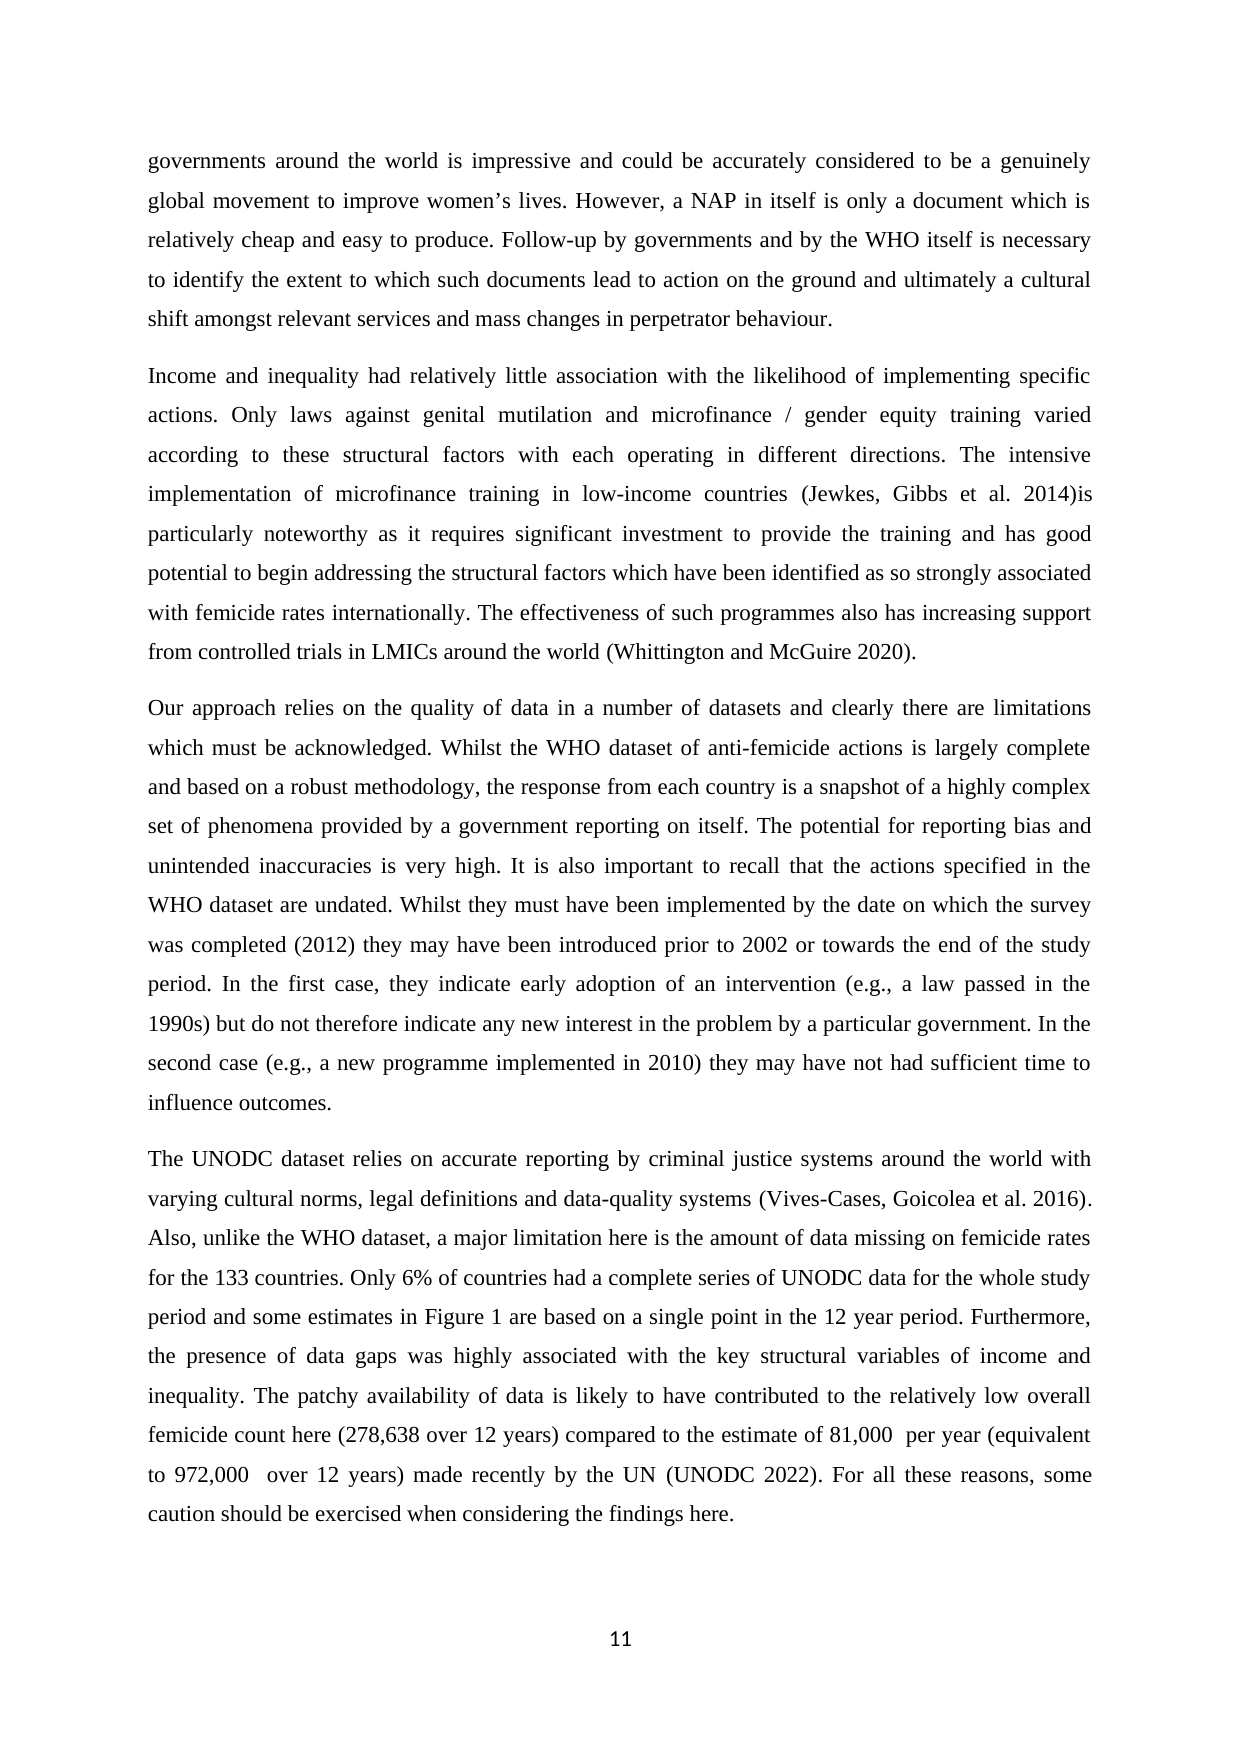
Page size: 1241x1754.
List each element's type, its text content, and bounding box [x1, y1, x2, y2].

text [148, 148, 1093, 332]
text The UNODC dataset relies on accurate reporting by criminal justice systems around the world with varying cultural norms, legal definitions and data-quality systems (Vives-Cases, Goicolea et al. 2016). Also, unlike the WHO dataset, a major limitation here is the amount of data missing on femicide rates for the 133 countries. Only 6% of countries had a complete series of UNODC data for the whole study period and some estimates in Figure 1 are based on a single point in the 12 year period. Furthermore, the presence of data gaps was highly associated with the key structural variables of income and inequality. The patchy availability of data is likely to have contributed to the relatively low overall femicide count here (278,638 over 12 years) compared to the estimate of 81,000 per year (equivalent to 972,000 over 12 years) made recently by the UN (UNODC 2022). For all these reasons, some caution should be exercised when considering the findings here. [148, 1145, 1093, 1527]
text Income and inequality had relatively little association with the likelihood of implementing specific actions. Only laws against genital mutilation and microfinance / gender equity training varied according to these structural factors with each operating in different directions. The intensive implementation of microfinance training in low-income countries (Jewkes, Gibbs et al. 2014)is particularly noteworthy as it requires significant investment to provide the training and has good potential to begin addressing the structural factors which have been identified as so strongly associated with femicide rates internationally. The effectiveness of such programmes also has increasing support from controlled trials in LMICs around the world (Whittington and McGuire 2020). [148, 362, 1093, 664]
text Our approach relies on the quality of data in a number of datasets and clearly there are limitations which must be acknowledged. Whilst the WHO dataset of anti-femicide actions is largely complete and based on a robust methodology, the response from each country is a snapshot of a highly complex set of phenomena provided by a government reporting on itself. The potential for reporting bias and unintended inaccuracies is very high. It is also important to recall that the actions specified in the WHO dataset are undated. Whilst they must have been implemented by the date on which the survey was completed (2012) they may have been introduced prior to 2002 or towards the end of the study period. In the first case, they indicate early adoption of an intervention (e.g., a law passed in the 1990s) but do not therefore indicate any new interest in the problem by a particular government. In the second case (e.g., a new programme implemented in 2010) they may have not had sufficient time to influence outcomes. [148, 694, 1093, 1115]
